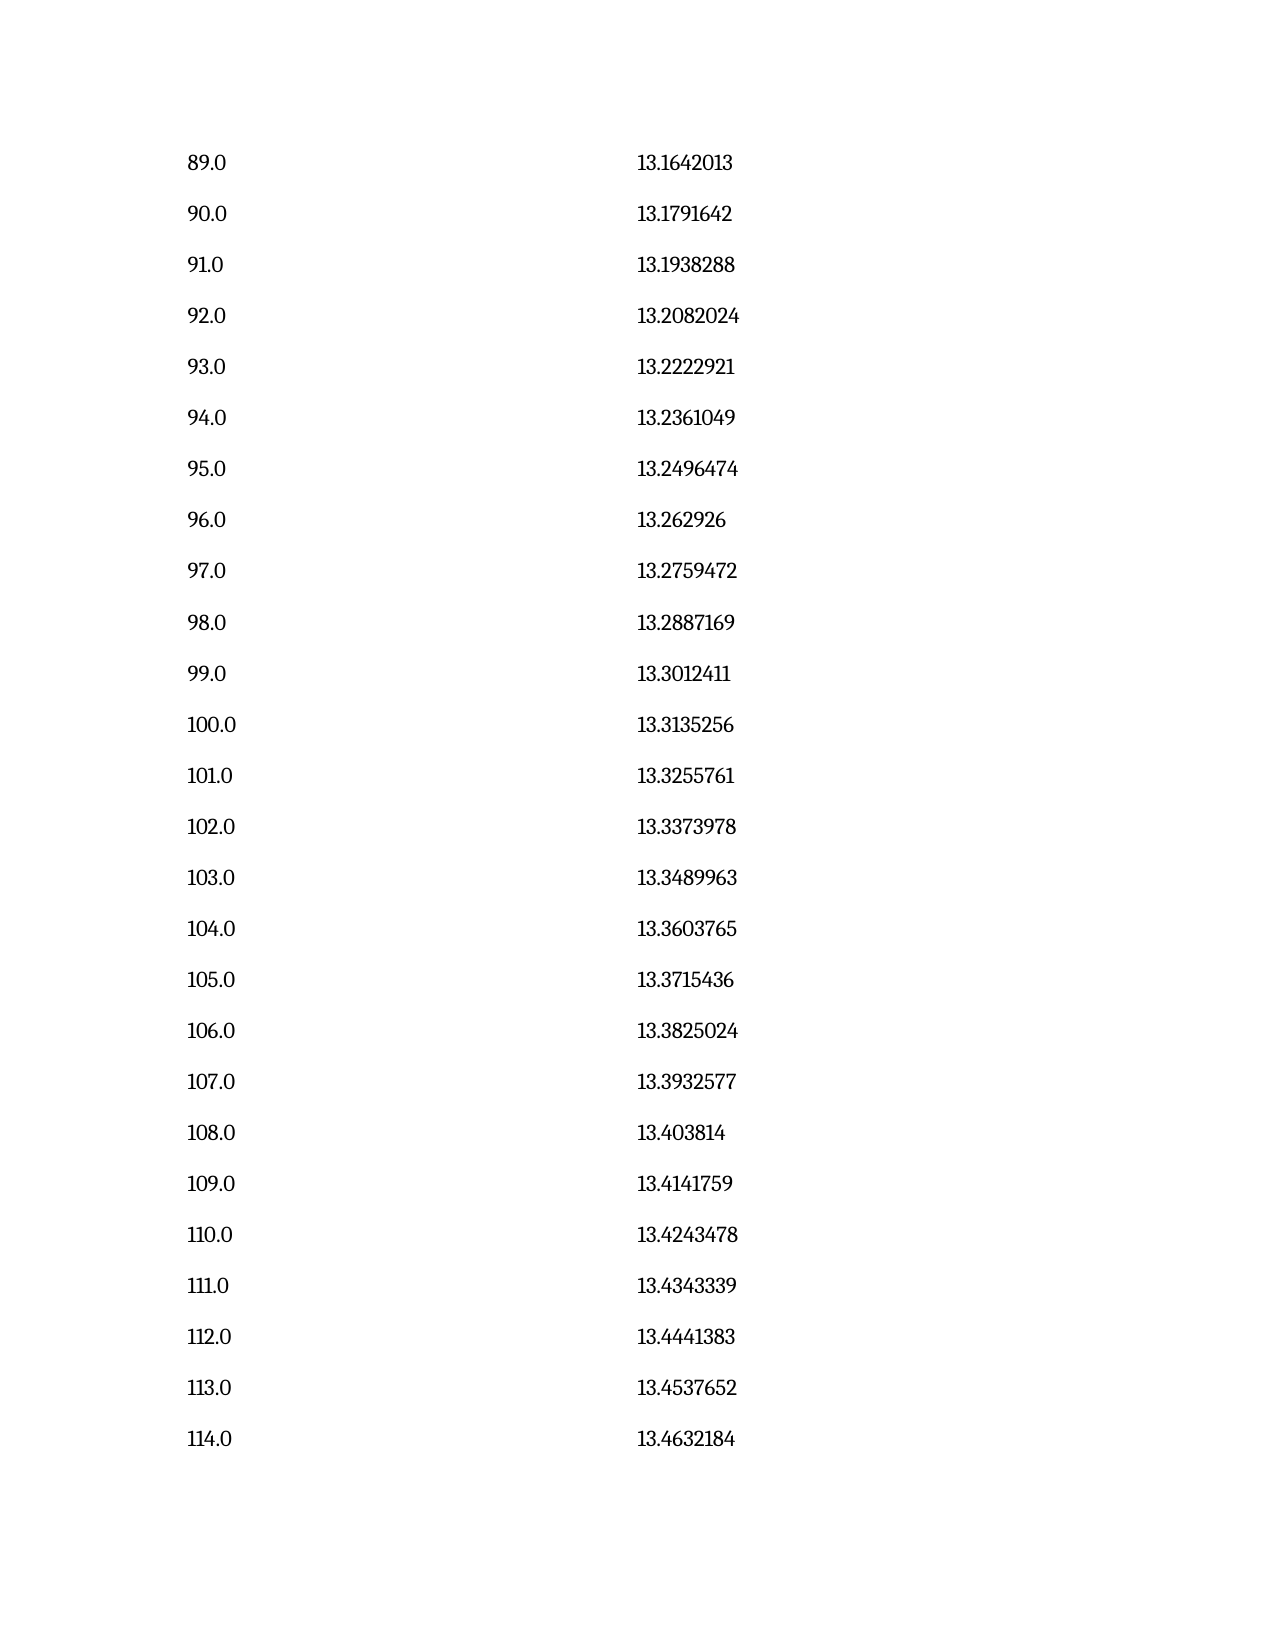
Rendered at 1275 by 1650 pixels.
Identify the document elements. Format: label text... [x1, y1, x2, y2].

table_cell 95.0 [176, 456, 626, 507]
table_cell 99.0 [176, 660, 626, 711]
table_cell 13.3932577 [626, 1069, 1076, 1120]
table_cell 13.3715436 [626, 967, 1076, 1018]
table_cell 13.4343339 [626, 1273, 1076, 1324]
table_cell 13.3373978 [626, 814, 1076, 864]
table_cell 13.2361049 [626, 405, 1076, 456]
table_cell 103.0 [176, 865, 626, 916]
table_cell 13.403814 [626, 1120, 1076, 1171]
table_cell 13.2887169 [626, 609, 1076, 660]
table_cell 108.0 [176, 1120, 626, 1171]
table_cell 13.4441383 [626, 1324, 1076, 1375]
table_cell 13.4537652 [626, 1375, 1076, 1426]
table_cell 104.0 [176, 916, 626, 967]
table_cell 13.3603765 [626, 916, 1076, 967]
table_cell 13.2222921 [626, 354, 1076, 405]
table_cell 114.0 [176, 1426, 626, 1477]
table_cell 107.0 [176, 1069, 626, 1120]
table_cell 13.262926 [626, 507, 1076, 558]
table_cell 101.0 [176, 763, 626, 813]
table_cell 13.4141759 [626, 1171, 1076, 1222]
table_cell 90.0 [176, 201, 626, 252]
table_cell 13.4632184 [626, 1426, 1076, 1477]
table_cell 97.0 [176, 558, 626, 609]
table_cell 102.0 [176, 814, 626, 864]
table_cell 13.3489963 [626, 865, 1076, 916]
table_cell 13.2082024 [626, 303, 1076, 354]
table_cell 13.2759472 [626, 558, 1076, 609]
table_cell 13.1791642 [626, 201, 1076, 252]
table_cell 13.3825024 [626, 1018, 1076, 1069]
table_cell 92.0 [176, 303, 626, 354]
table_cell 113.0 [176, 1375, 626, 1426]
table_cell 13.1642013 [626, 150, 1076, 201]
table_cell 13.1938288 [626, 252, 1076, 303]
table_cell 13.3255761 [626, 763, 1076, 813]
table_cell 96.0 [176, 507, 626, 558]
table_cell 13.3135256 [626, 711, 1076, 762]
table_cell 93.0 [176, 354, 626, 405]
table_cell 106.0 [176, 1018, 626, 1069]
table_cell 100.0 [176, 711, 626, 762]
table_cell 89.0 [176, 150, 626, 201]
table_cell 105.0 [176, 967, 626, 1018]
table_cell 112.0 [176, 1324, 626, 1375]
table_cell 98.0 [176, 609, 626, 660]
table_cell 91.0 [176, 252, 626, 303]
table_cell 110.0 [176, 1222, 626, 1273]
table_cell 109.0 [176, 1171, 626, 1222]
table_cell 94.0 [176, 405, 626, 456]
table_cell 13.3012411 [626, 660, 1076, 711]
table_cell 13.4243478 [626, 1222, 1076, 1273]
table_cell 13.2496474 [626, 456, 1076, 507]
table_cell 111.0 [176, 1273, 626, 1324]
